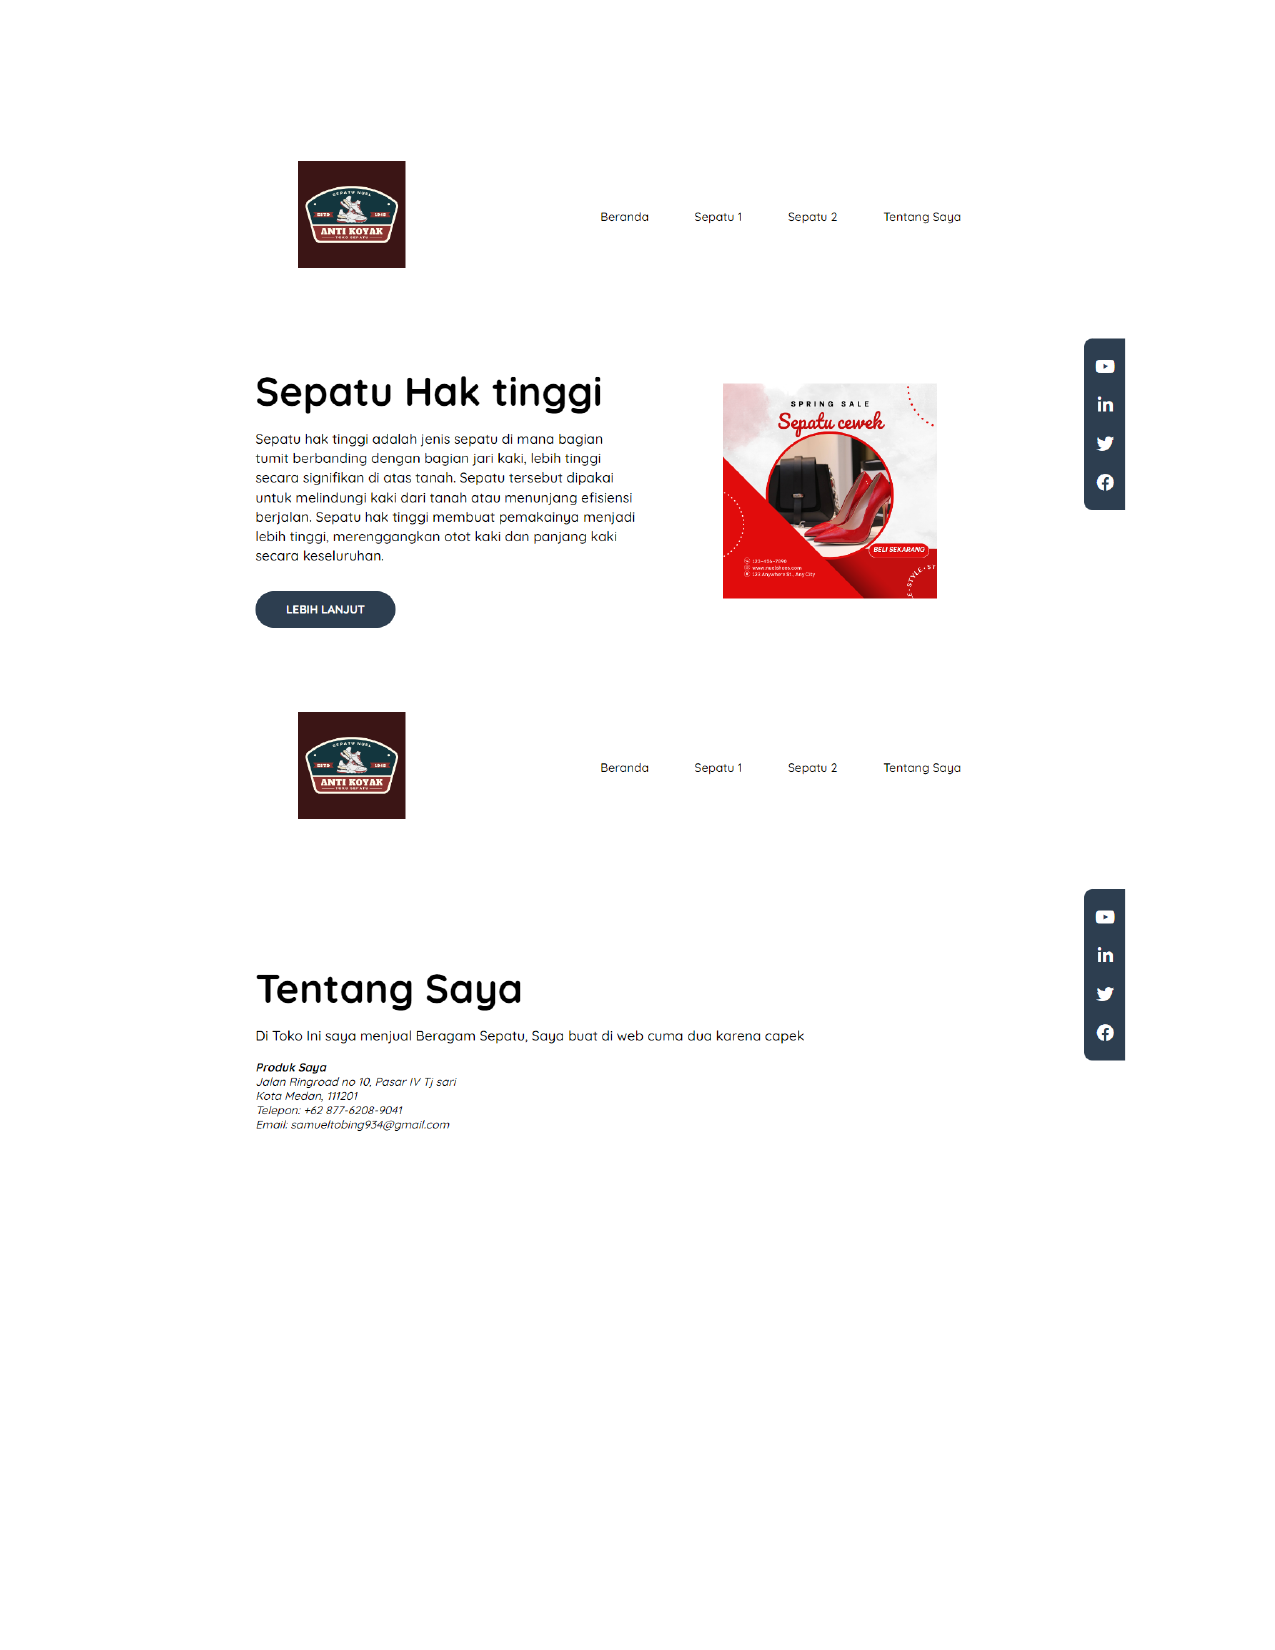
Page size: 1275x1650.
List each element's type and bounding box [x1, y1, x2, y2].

picture [150, 700, 1125, 1249]
picture [150, 150, 1125, 699]
